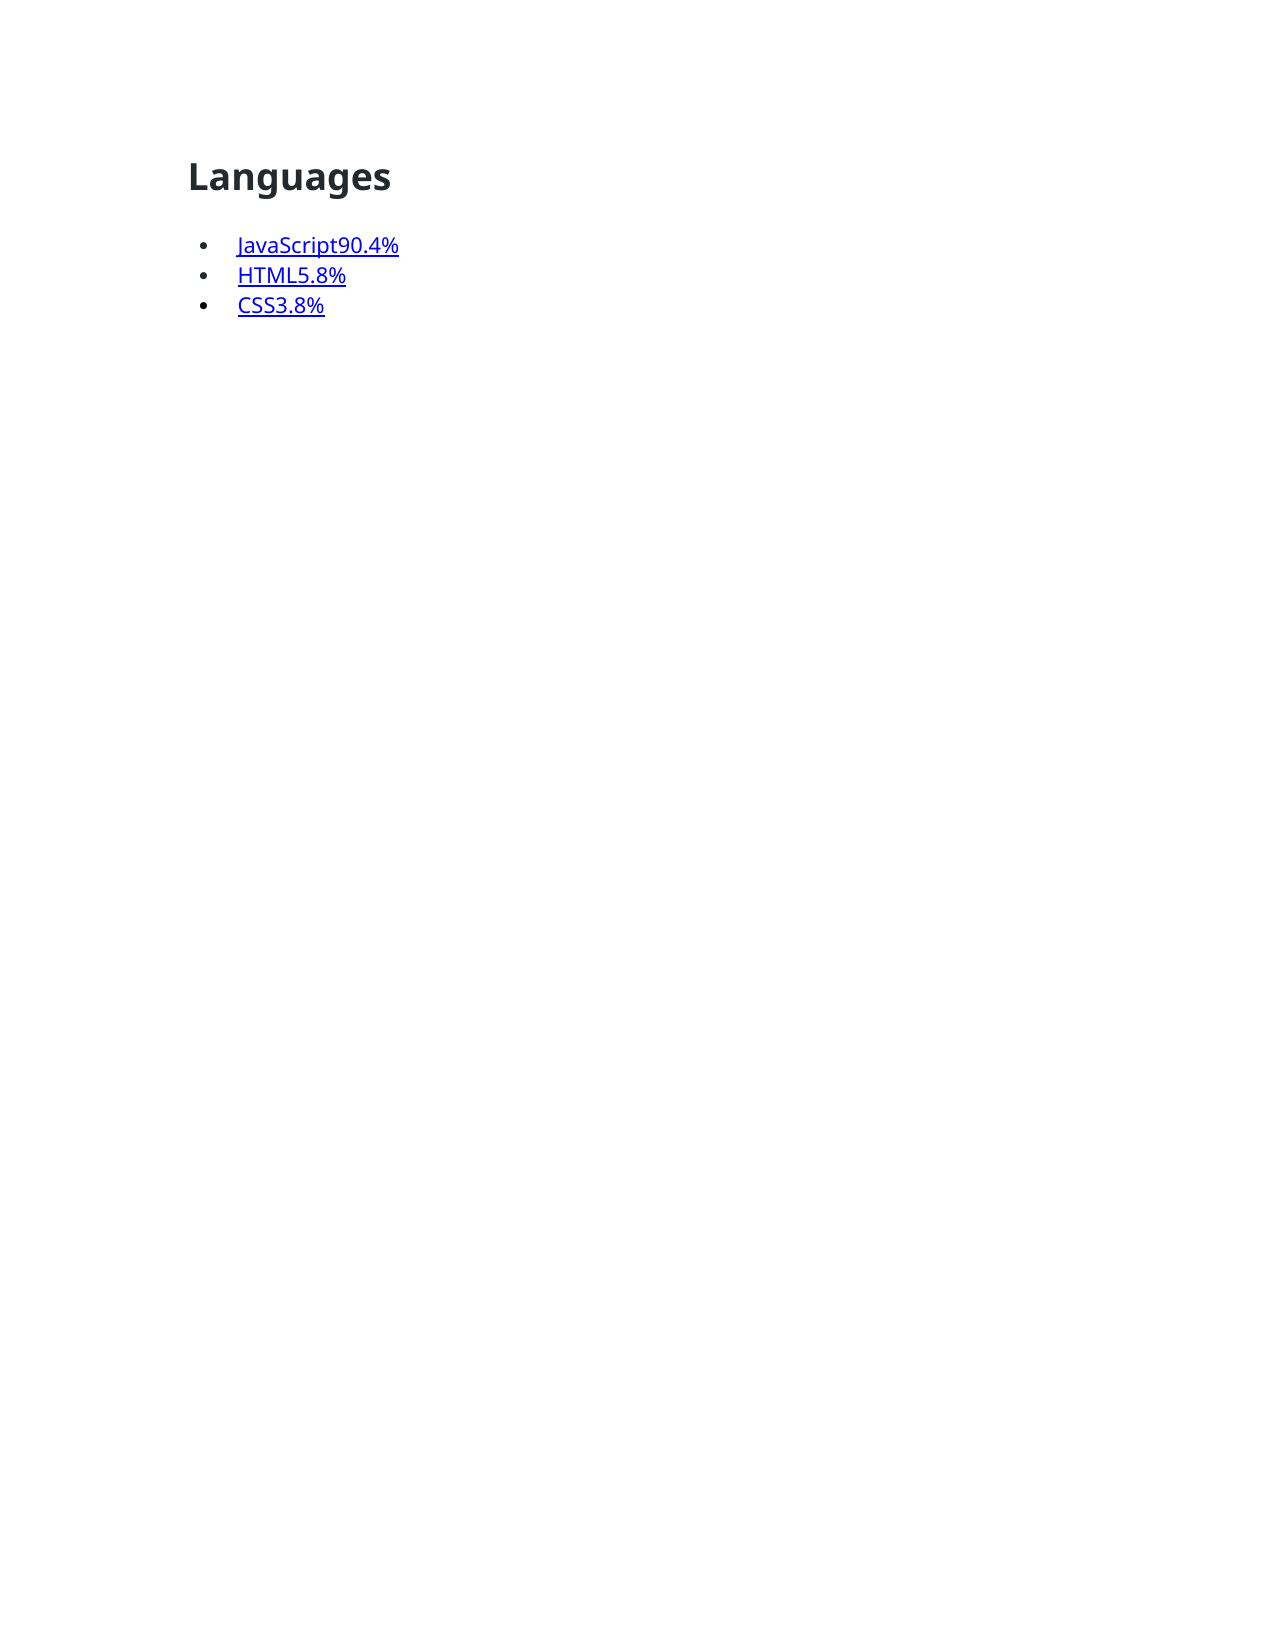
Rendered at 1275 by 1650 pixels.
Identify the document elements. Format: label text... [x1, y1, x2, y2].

list CSS3.8% [200, 290, 1087, 319]
list JavaScript90.4% [200, 230, 1087, 260]
list HTML5.8% [200, 260, 1087, 290]
text Languages [187, 150, 1087, 201]
